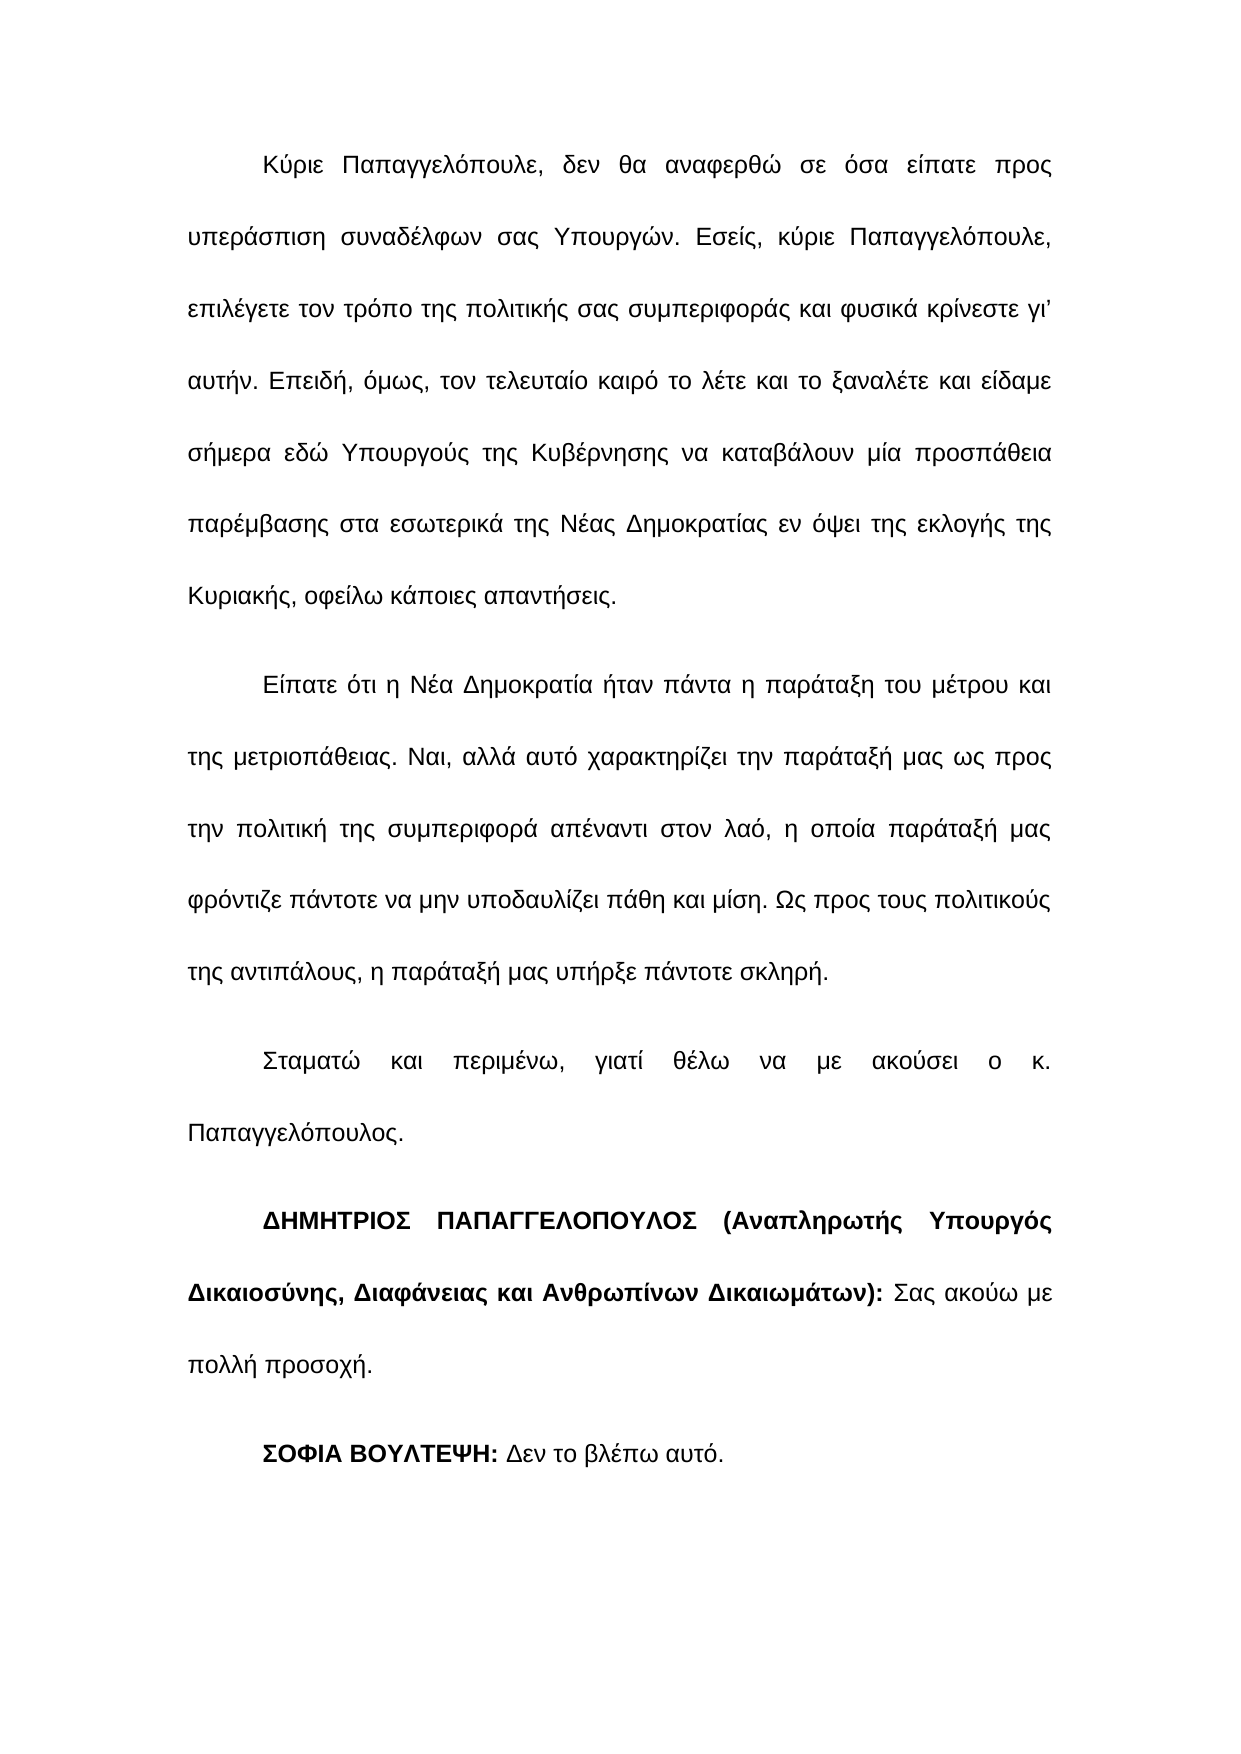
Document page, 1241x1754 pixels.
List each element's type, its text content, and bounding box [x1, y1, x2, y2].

text ΔΗΜΗΤΡΙΟΣ ΠΑΠΑΓΓΕΛΟΠΟΥΛΟΣ (Αναπληρωτής Υπουργός Δικαιοσύνης, Διαφάνειας και Ανθρωπίνων Δικαιωμάτων): Σας ακούω με πολλή προσοχή. [187, 1206, 1053, 1379]
text Είπατε ότι η Νέα Δημοκρατία ήταν πάντα η παράταξη του μέτρου και της μετριοπάθειας. Ναι, αλλά αυτό χαρακτηρίζει την παράταξή μας ως προς την πολιτική της συμπεριφορά απέναντι στον λαό, η οποία παράταξή μας φρόντιζε πάντοτε να μην υποδαυλίζει πάθη και μίση. Ως προς τους πολιτικούς της αντιπάλους, η παράταξή μας υπήρξε πάντοτε σκληρή. [187, 670, 1053, 986]
text Σταματώ και περιμένω, γιατί θέλω να με ακούσει ο κ. Παπαγγελόπουλος. [187, 1046, 1053, 1146]
text ΣΟΦΙΑ ΒΟΥΛΤΕΨΗ: Δεν το βλέπω αυτό. [187, 1438, 1053, 1467]
text Κύριε Παπαγγελόπουλε, δεν θα αναφερθώ σε όσα είπατε προς υπεράσπιση συναδέλφων σας Υπουργών. Εσείς, κύριε Παπαγγελόπουλε, επιλέγετε τον τρόπο της πολιτικής σας συμπεριφοράς και φυσικά κρίνεστε γι’ αυτήν. Επειδή, όμως, τον τελευταίο καιρό το λέτε και το ξαναλέτε και είδαμε σήμερα εδώ Υπουργούς της Κυβέρνησης να καταβάλουν μία προσπάθεια παρέμβασης στα εσωτερικά της Νέας Δημοκρατίας εν όψει της εκλογής της Κυριακής, οφείλω κάποιες απαντήσεις. [187, 150, 1053, 610]
